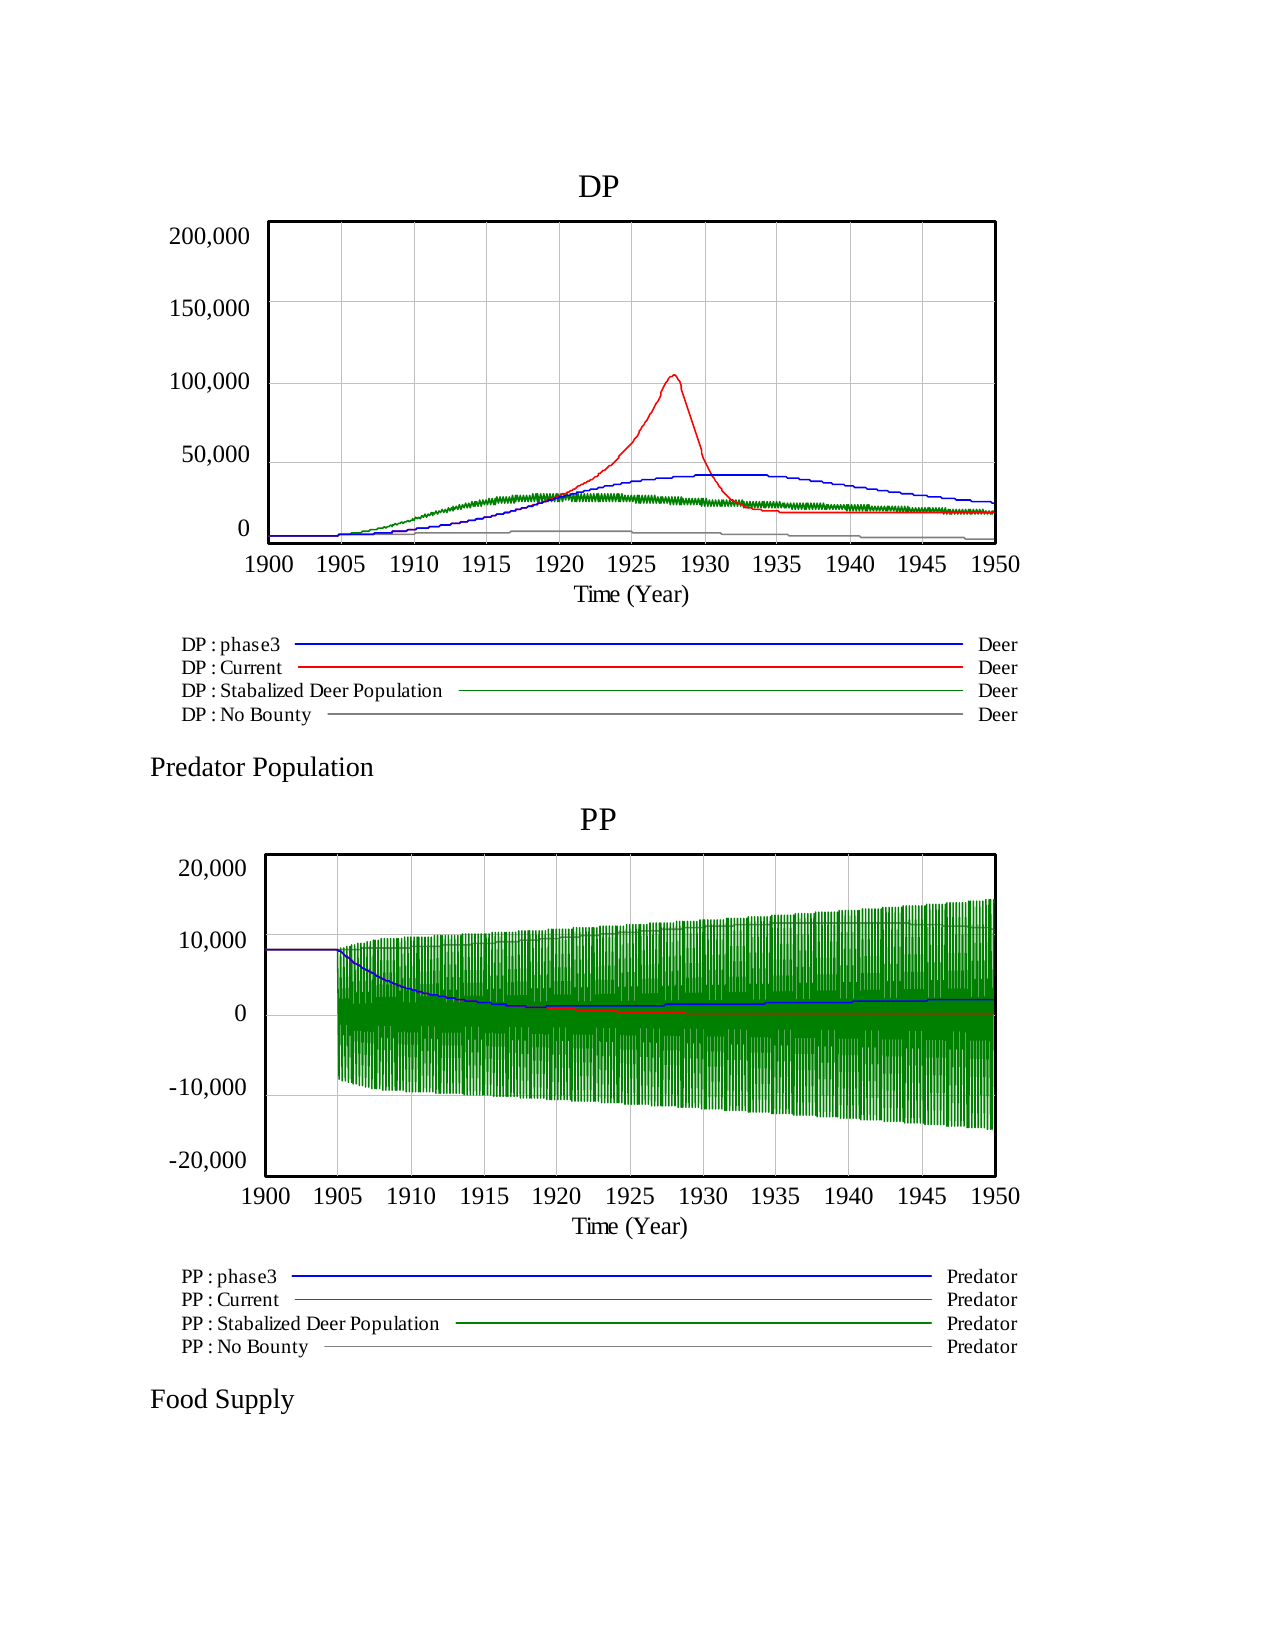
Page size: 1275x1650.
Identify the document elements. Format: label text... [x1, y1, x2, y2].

text Food Supply [150, 1382, 1125, 1415]
text Predator Population [150, 750, 1125, 782]
